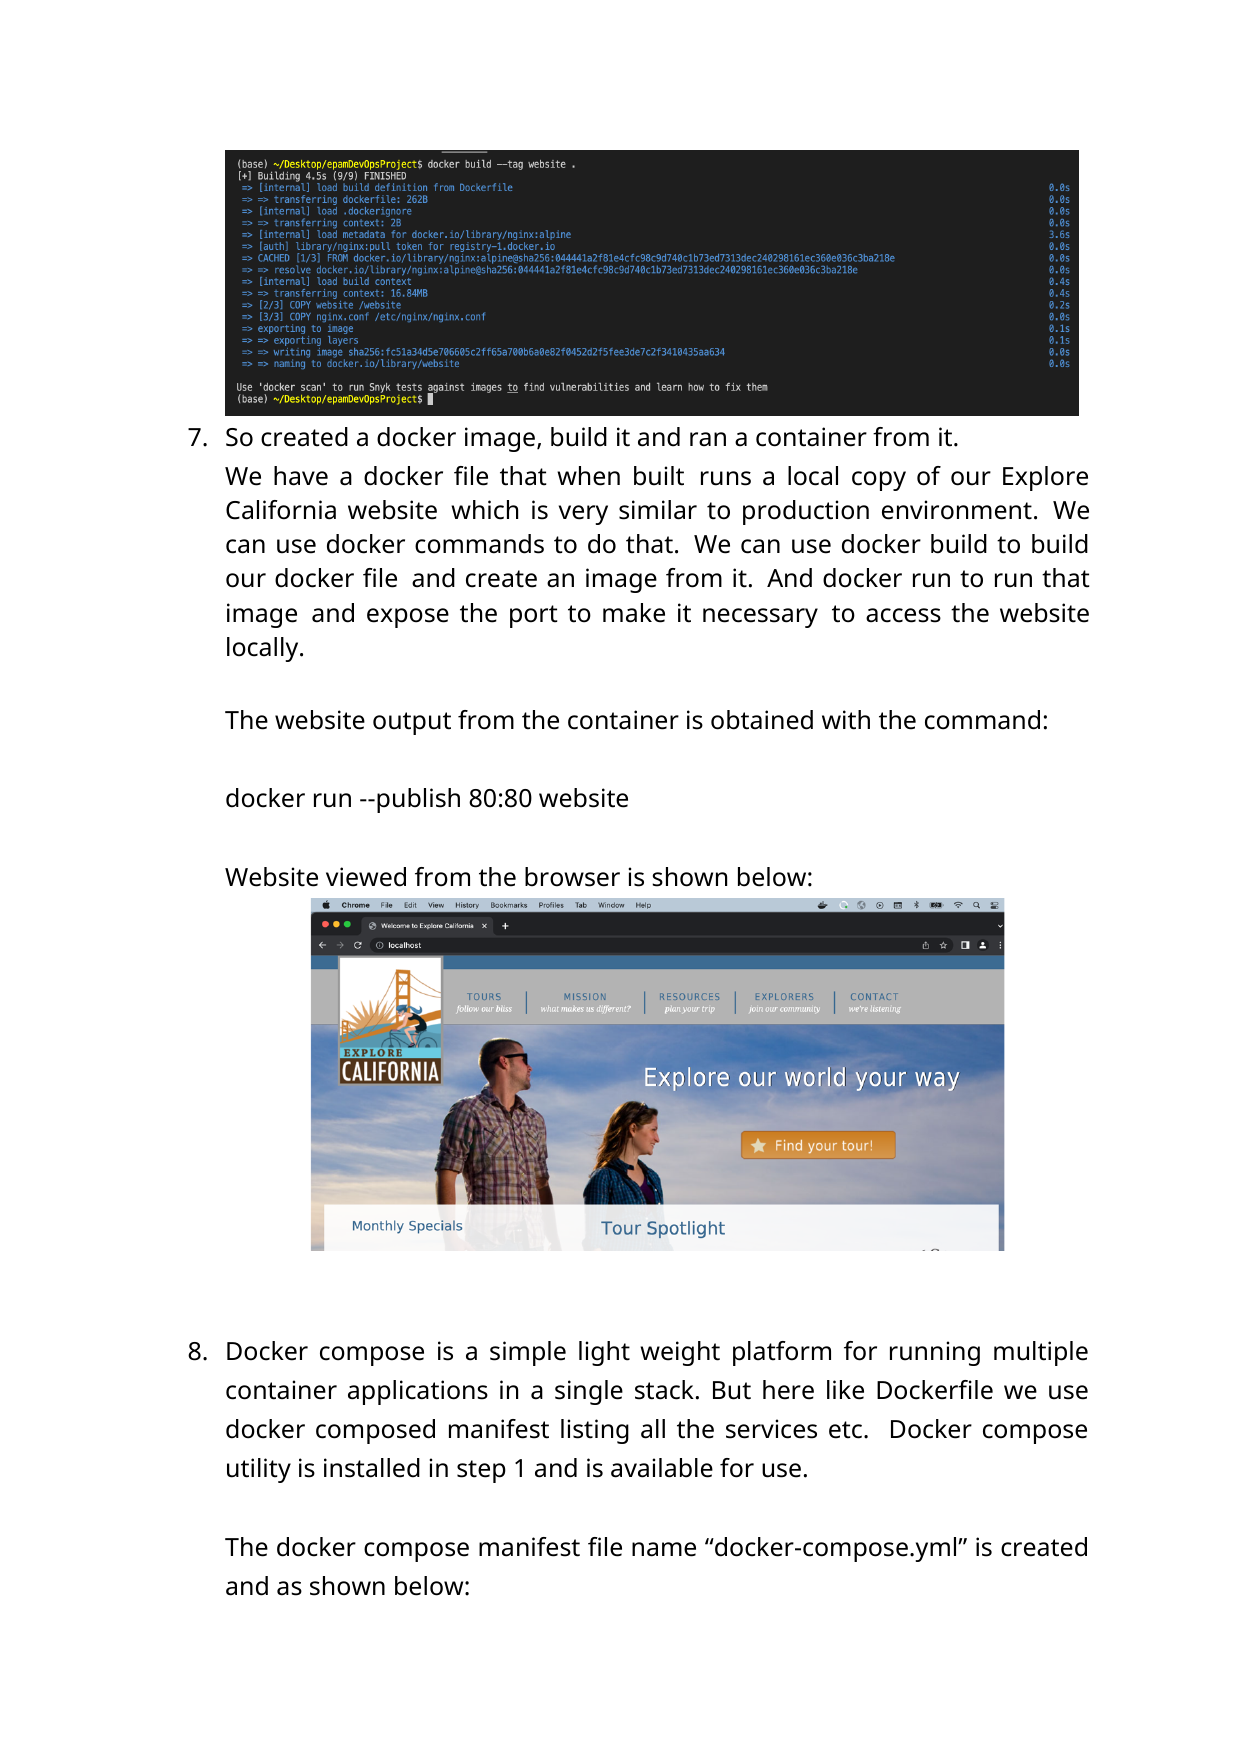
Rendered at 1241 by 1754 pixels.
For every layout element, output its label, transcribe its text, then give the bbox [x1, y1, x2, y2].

list The docker compose manifest file name “docker-compose.yml” is created and as shown below: [225, 1529, 1090, 1602]
list We have a docker file that when built runs a local copy of our Explore California website which is very similar to production environment. We can use docker commands to do that. We can use docker build to build our docker file and create an image from it. And docker run to run that image and expose the port to make it necessary to access the website locally. [225, 459, 1090, 663]
list docker run --publish 80:80 website [225, 781, 1090, 815]
picture [225, 150, 1079, 416]
list Docker compose is a simple light weight platform for running multiple container applications in a single stack. But here like Dockerfile we use docker composed manifest listing all the services etc. Docker compose utility is installed in step 1 and is available for use. [187, 1333, 1090, 1485]
list The website output from the container is obtained with the command: [225, 702, 1090, 737]
picture [310, 898, 1005, 1251]
list So created a docker image, build it and ran a container from it. [187, 420, 1090, 454]
list Website viewed from the browser is shown below: [225, 859, 1090, 893]
